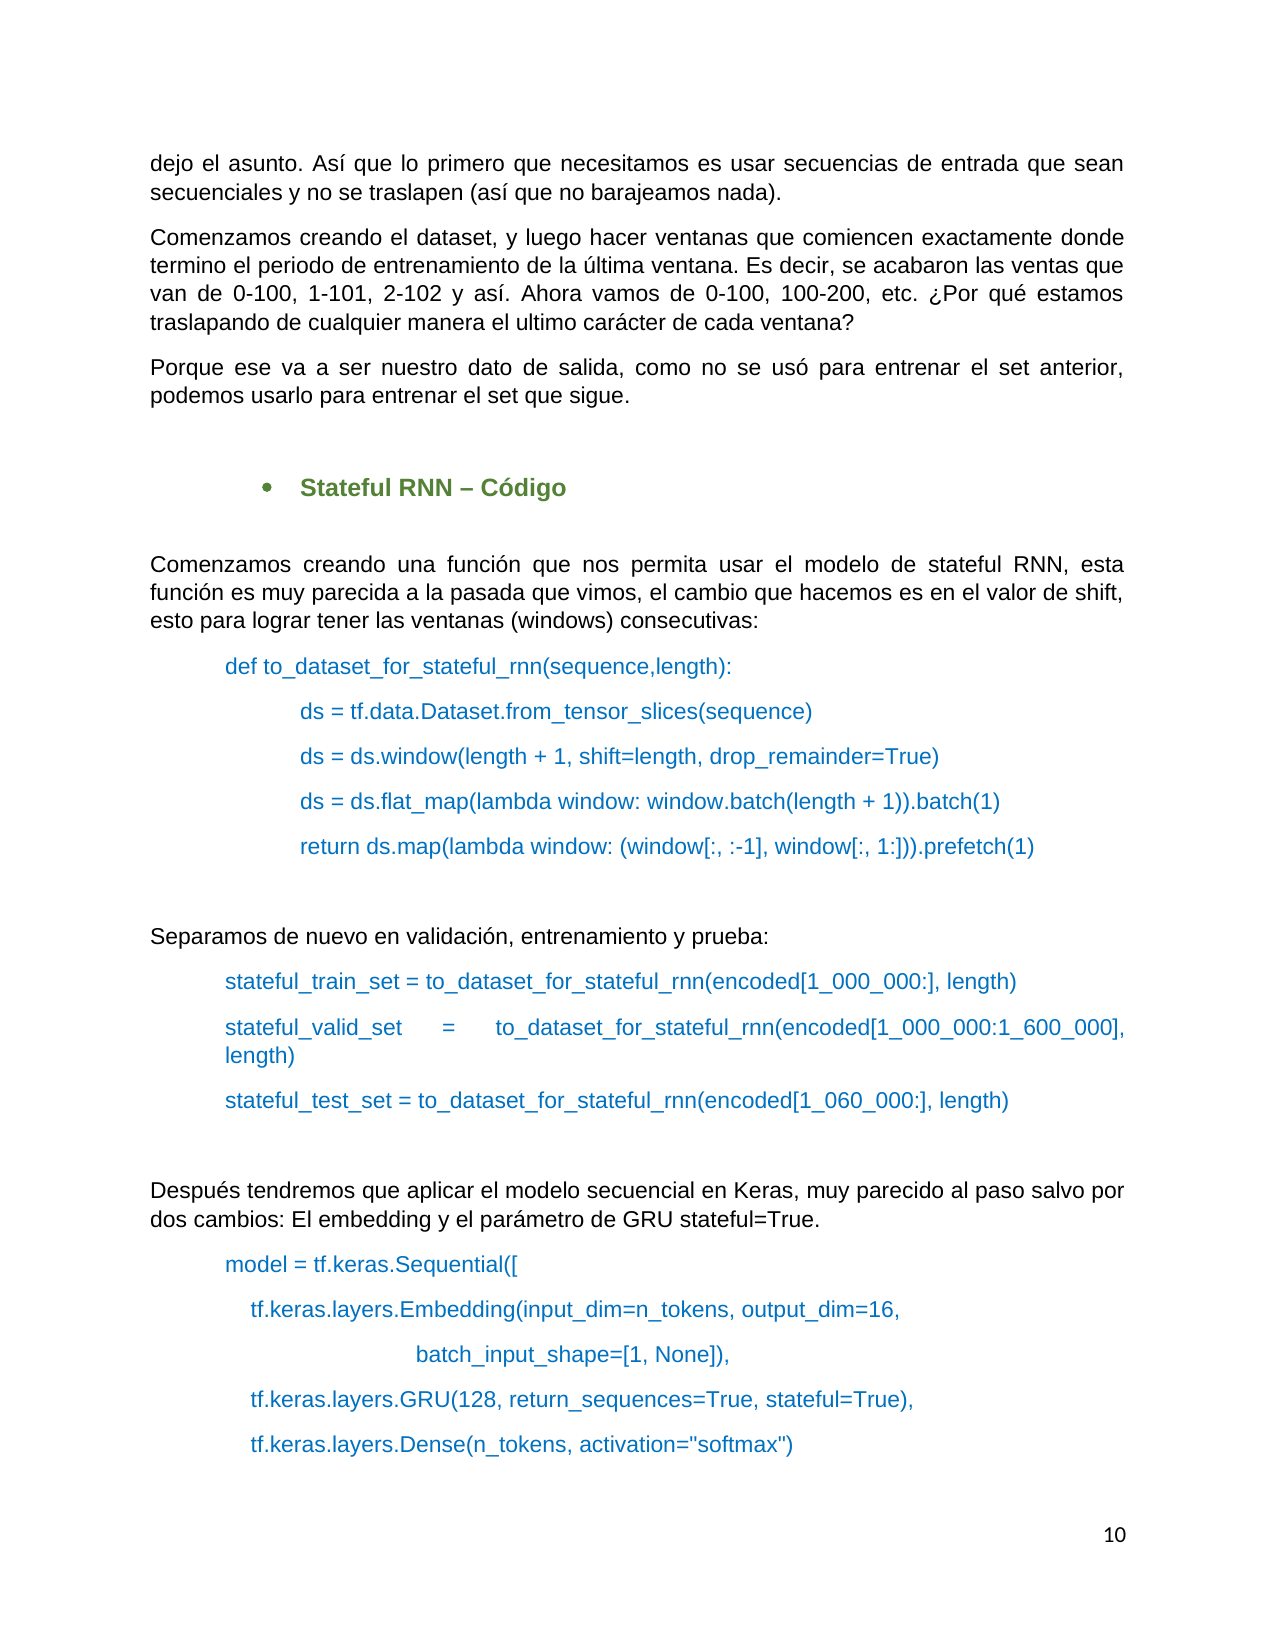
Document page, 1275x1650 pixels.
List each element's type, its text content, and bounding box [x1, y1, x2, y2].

text tf.keras.layers.GRU(128, return_sequences=True, stateful=True), [225, 1386, 1125, 1412]
text return ds.map(lambda window: (window[:, :-1], window[:, 1:])).prefetch(1) [150, 833, 1125, 859]
text Porque ese va a ser nuestro dato de salida, como no se usó para entrenar el set anterior, podemos usarlo para entrenar el set que sigue. [150, 354, 1125, 409]
text Comenzamos creando el dataset, y luego hacer ventanas que comiencen exactamente donde termino el periodo de entrenamiento de la última ventana. Es decir, se acabaron las ventas que van de 0-100, 1-101, 2-102 y así. Ahora vamos de 0-100, 100-200, etc. ¿Por qué estamos traslapando de cualquier manera el ultimo carácter de cada ventana? [150, 223, 1125, 335]
text Separamos de nuevo en validación, entrenamiento y prueba: [150, 923, 1125, 949]
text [150, 150, 1125, 205]
text Después tendremos que aplicar el modelo secuencial en Keras, muy parecido al paso salvo por dos cambios: El embedding y el parámetro de GRU stateful=True. [150, 1177, 1125, 1232]
text model = tf.keras.Sequential([ [225, 1251, 1125, 1277]
text ds = ds.window(length + 1, shift=length, drop_remainder=True) [150, 743, 1125, 769]
text ds = tf.data.Dataset.from_tensor_slices(sequence) [150, 698, 1125, 724]
text ds = ds.flat_map(lambda window: window.batch(length + 1)).batch(1) [150, 788, 1125, 814]
text tf.keras.layers.Embedding(input_dim=n_tokens, output_dim=16, [225, 1296, 1125, 1322]
text stateful_valid_set = to_dataset_for_stateful_rnn(encoded[1_000_000:1_600_000], length) [225, 1013, 1125, 1068]
text def to_dataset_for_stateful_rnn(sequence,length): [150, 653, 1125, 679]
subtitle Stateful RNN – Código [262, 473, 1125, 501]
text tf.keras.layers.Dense(n_tokens, activation="softmax") [225, 1431, 1125, 1457]
text stateful_train_set = to_dataset_for_stateful_rnn(encoded[1_000_000:], length) [150, 968, 1125, 995]
text batch_input_shape=[1, None]), [225, 1341, 1125, 1367]
text Comenzamos creando una función que nos permita usar el modelo de stateful RNN, esta función es muy parecida a la pasada que vimos, el cambio que hacemos es en el valor de shift, esto para lograr tener las ventanas (windows) consecutivas: [150, 551, 1125, 634]
text stateful_test_set = to_dataset_for_stateful_rnn(encoded[1_060_000:], length) [150, 1087, 1125, 1113]
